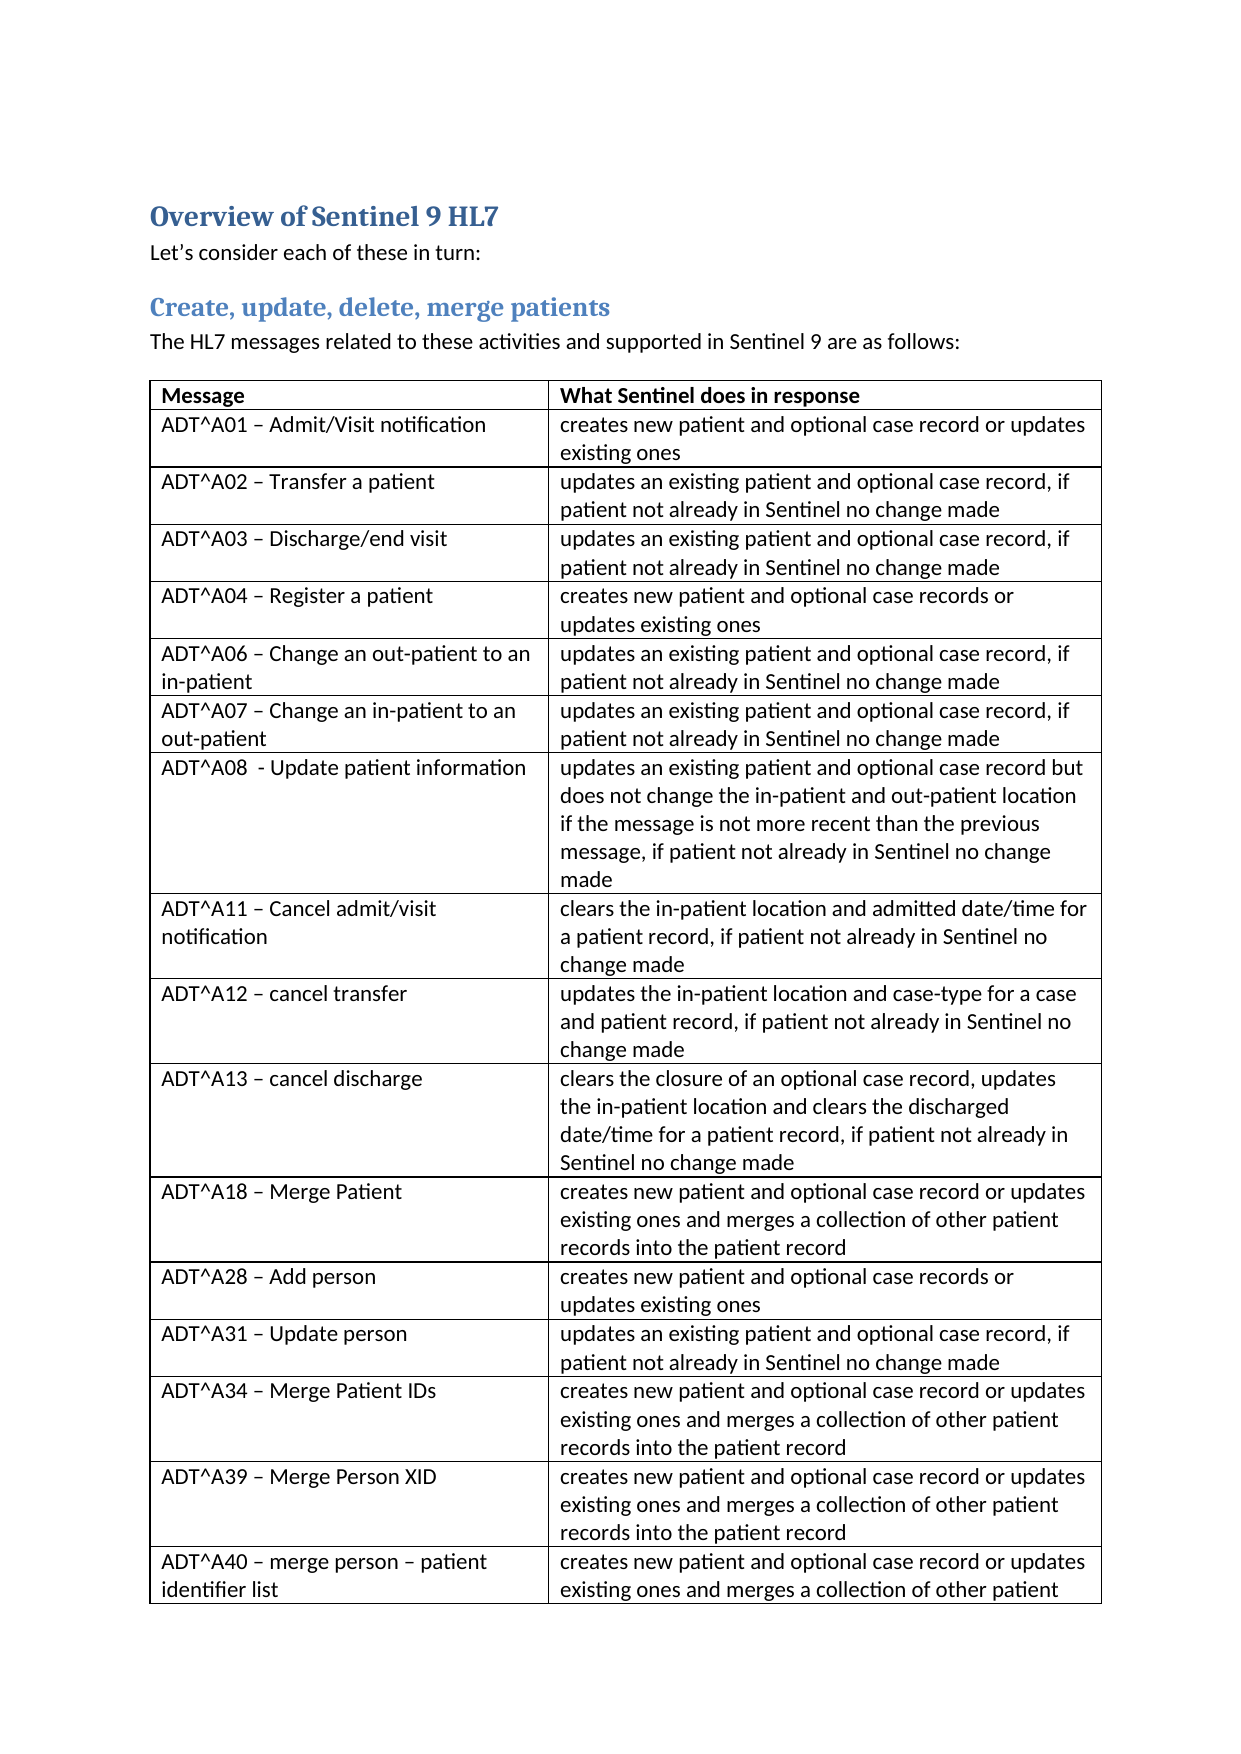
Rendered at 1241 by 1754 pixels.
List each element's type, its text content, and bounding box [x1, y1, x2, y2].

table_cell clears the closure of an optional case record, updates the in-patient location and clears the discharged date/time for a patient record, if patient not already in Sentinel no change made [549, 1064, 1101, 1176]
table_cell clears the in-patient location and admitted date/time for a patient record, if patient not already in Sentinel no change made [549, 894, 1101, 978]
table_header Message [151, 381, 548, 409]
table_cell ADT^A28 – Add person [151, 1263, 548, 1318]
table_cell ADT^A18 – Merge Patient [151, 1178, 548, 1261]
text Let’s consider each of these in turn: [150, 238, 1137, 267]
subtitle Create, update, delete, merge patients [150, 292, 1137, 323]
table_cell creates new patient and optional case record or updates existing ones [549, 410, 1101, 466]
text The HL7 messages related to these activities and supported in Sentinel 9 are as follows: [150, 327, 1137, 355]
table_cell ADT^A03 – Discharge/end visit [151, 525, 548, 581]
table_cell ADT^A13 – cancel discharge [151, 1064, 548, 1176]
table_cell updates an existing patient and optional case record, if patient not already in Sentinel no change made [549, 696, 1101, 752]
table_cell ADT^A07 – Change an in-patient to an out-patient [151, 696, 548, 752]
table_cell updates an existing patient and optional case record, if patient not already in Sentinel no change made [549, 525, 1101, 581]
table_cell ADT^A34 – Merge Patient IDs [151, 1377, 548, 1461]
table_cell creates new patient and optional case records or updates existing ones [549, 582, 1101, 638]
table_cell ADT^A06 – Change an out-patient to an in-patient [151, 639, 548, 695]
table_cell updates an existing patient and optional case record, if patient not already in Sentinel no change made [549, 1320, 1101, 1376]
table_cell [549, 1547, 1101, 1603]
table_cell updates an existing patient and optional case record, if patient not already in Sentinel no change made [549, 639, 1101, 695]
table_cell ADT^A04 – Register a patient [151, 582, 548, 638]
table_cell ADT^A02 – Transfer a patient [151, 468, 548, 523]
table_header What Sentinel does in response [549, 381, 1101, 409]
table_cell ADT^A31 – Update person [151, 1320, 548, 1376]
table_cell ADT^A12 – cancel transfer [151, 979, 548, 1063]
subtitle Overview of Sentinel 9 HL7 [150, 200, 1137, 233]
table_cell updates an existing patient and optional case record but does not change the in-patient and out-patient location if the message is not more recent than the previous message, if patient not already in Sentinel no change made [549, 753, 1101, 893]
table_cell creates new patient and optional case records or updates existing ones [549, 1263, 1101, 1318]
table_cell ADT^A11 – Cancel admit/visit notification [151, 894, 548, 978]
table_cell ADT^A39 – Merge Person XID [151, 1462, 548, 1546]
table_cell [151, 1547, 548, 1603]
table_cell ADT^A01 – Admit/Visit notification [151, 410, 548, 466]
table_cell creates new patient and optional case record or updates existing ones and merges a collection of other patient records into the patient record [549, 1377, 1101, 1461]
table_cell ADT^A08 - Update patient information [151, 753, 548, 893]
table_cell updates the in-patient location and case-type for a case and patient record, if patient not already in Sentinel no change made [549, 979, 1101, 1063]
table_cell updates an existing patient and optional case record, if patient not already in Sentinel no change made [549, 468, 1101, 523]
table_cell creates new patient and optional case record or updates existing ones and merges a collection of other patient records into the patient record [549, 1462, 1101, 1546]
table_cell creates new patient and optional case record or updates existing ones and merges a collection of other patient records into the patient record [549, 1178, 1101, 1261]
